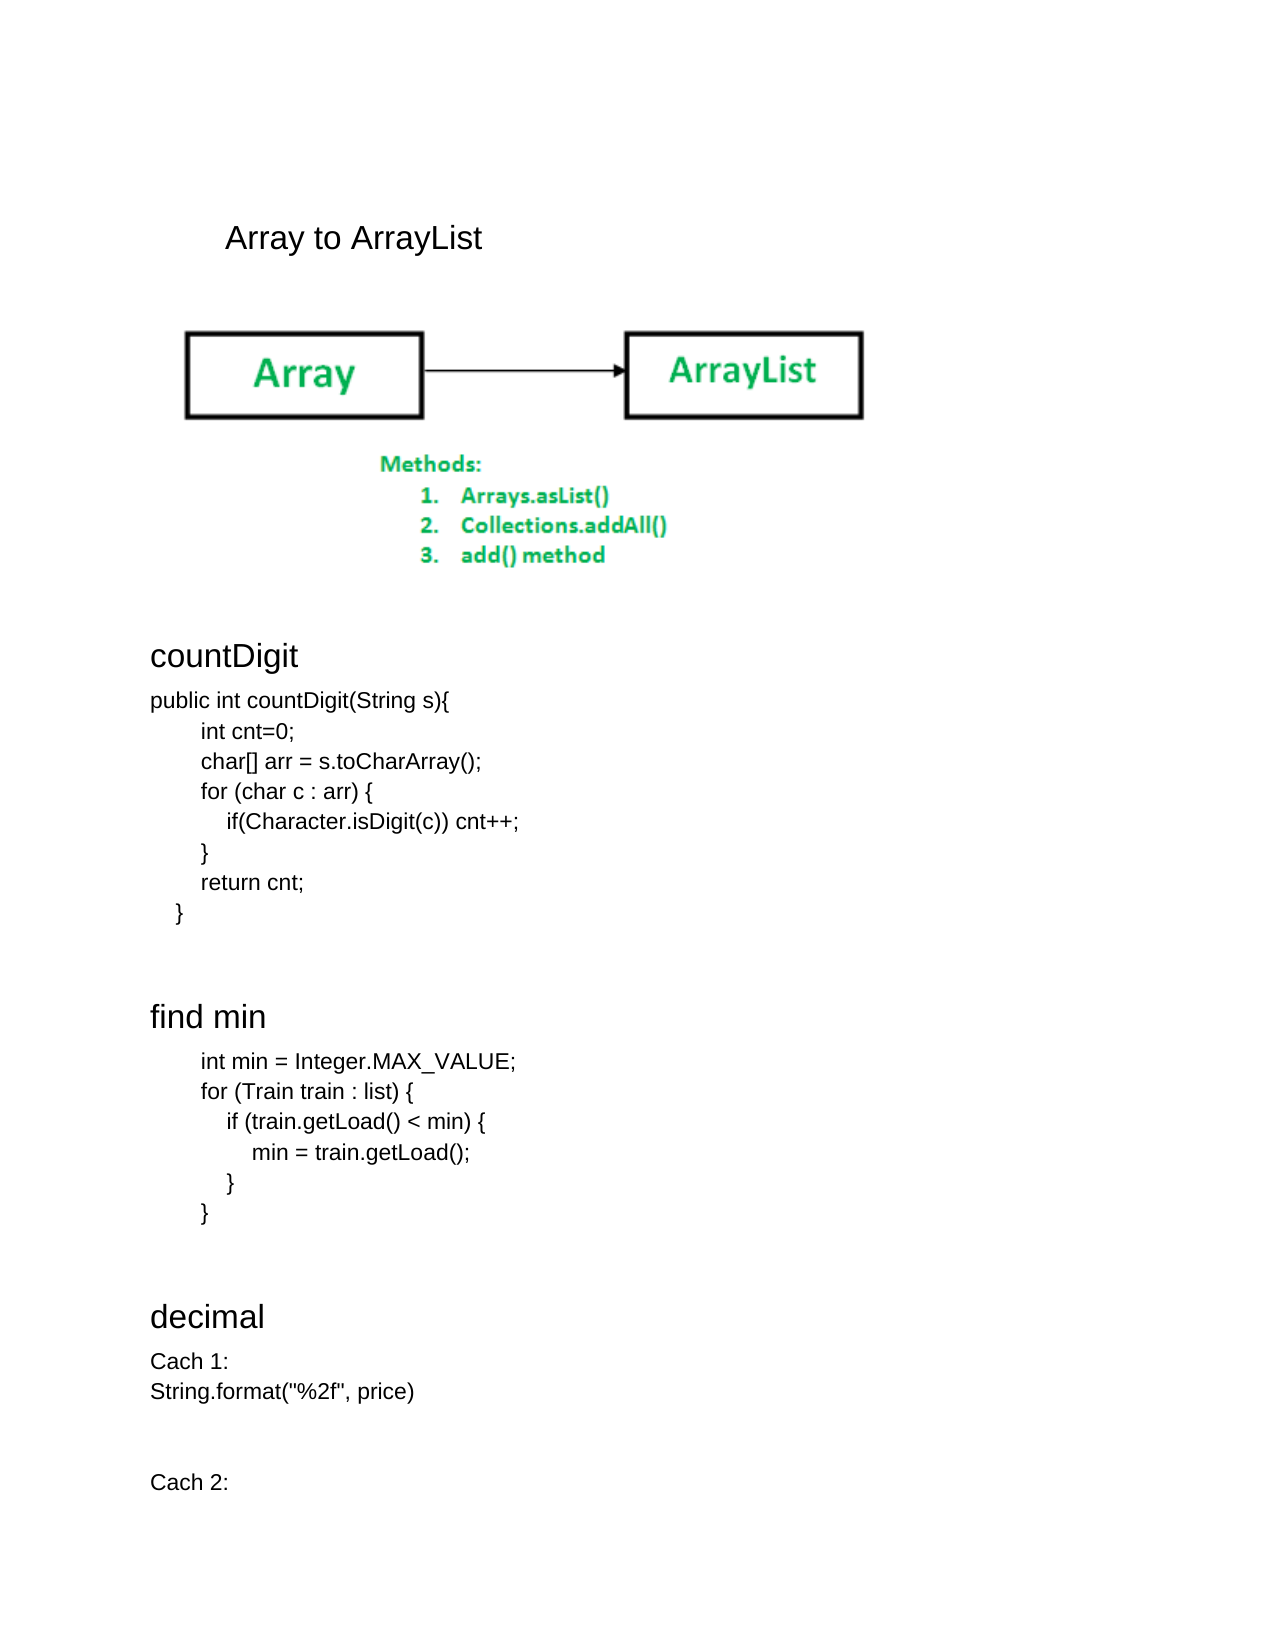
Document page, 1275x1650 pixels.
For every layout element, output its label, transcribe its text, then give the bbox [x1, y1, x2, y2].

subtitle countDigit [150, 637, 1125, 675]
text } [150, 1169, 1125, 1195]
text } [150, 838, 1125, 865]
text } [150, 1199, 1125, 1225]
text return cnt; [150, 869, 1125, 895]
text int min = Integer.MAX_VALUE; [150, 1048, 1125, 1074]
text Cach 2: [150, 1468, 1125, 1495]
text for (char c : arr) { [150, 778, 1125, 804]
subtitle Array to ArrayList [225, 218, 1125, 256]
text if (train.getLoad() < min) { [150, 1108, 1125, 1134]
picture [150, 268, 933, 596]
text if(Character.isDigit(c)) cnt++; [150, 808, 1125, 835]
text int cnt=0; [150, 718, 1125, 744]
text Cach 1: [150, 1348, 1125, 1374]
text for (Train train : list) { [150, 1078, 1125, 1104]
text min = train.getLoad(); [150, 1138, 1125, 1165]
subtitle find min [150, 997, 1125, 1035]
text String.format("%2f", price) [150, 1378, 1125, 1404]
text public int countDigit(String s){ [150, 687, 1125, 714]
subtitle decimal [150, 1297, 1125, 1335]
text char[] arr = s.toCharArray(); [150, 748, 1125, 774]
text } [150, 899, 1125, 925]
